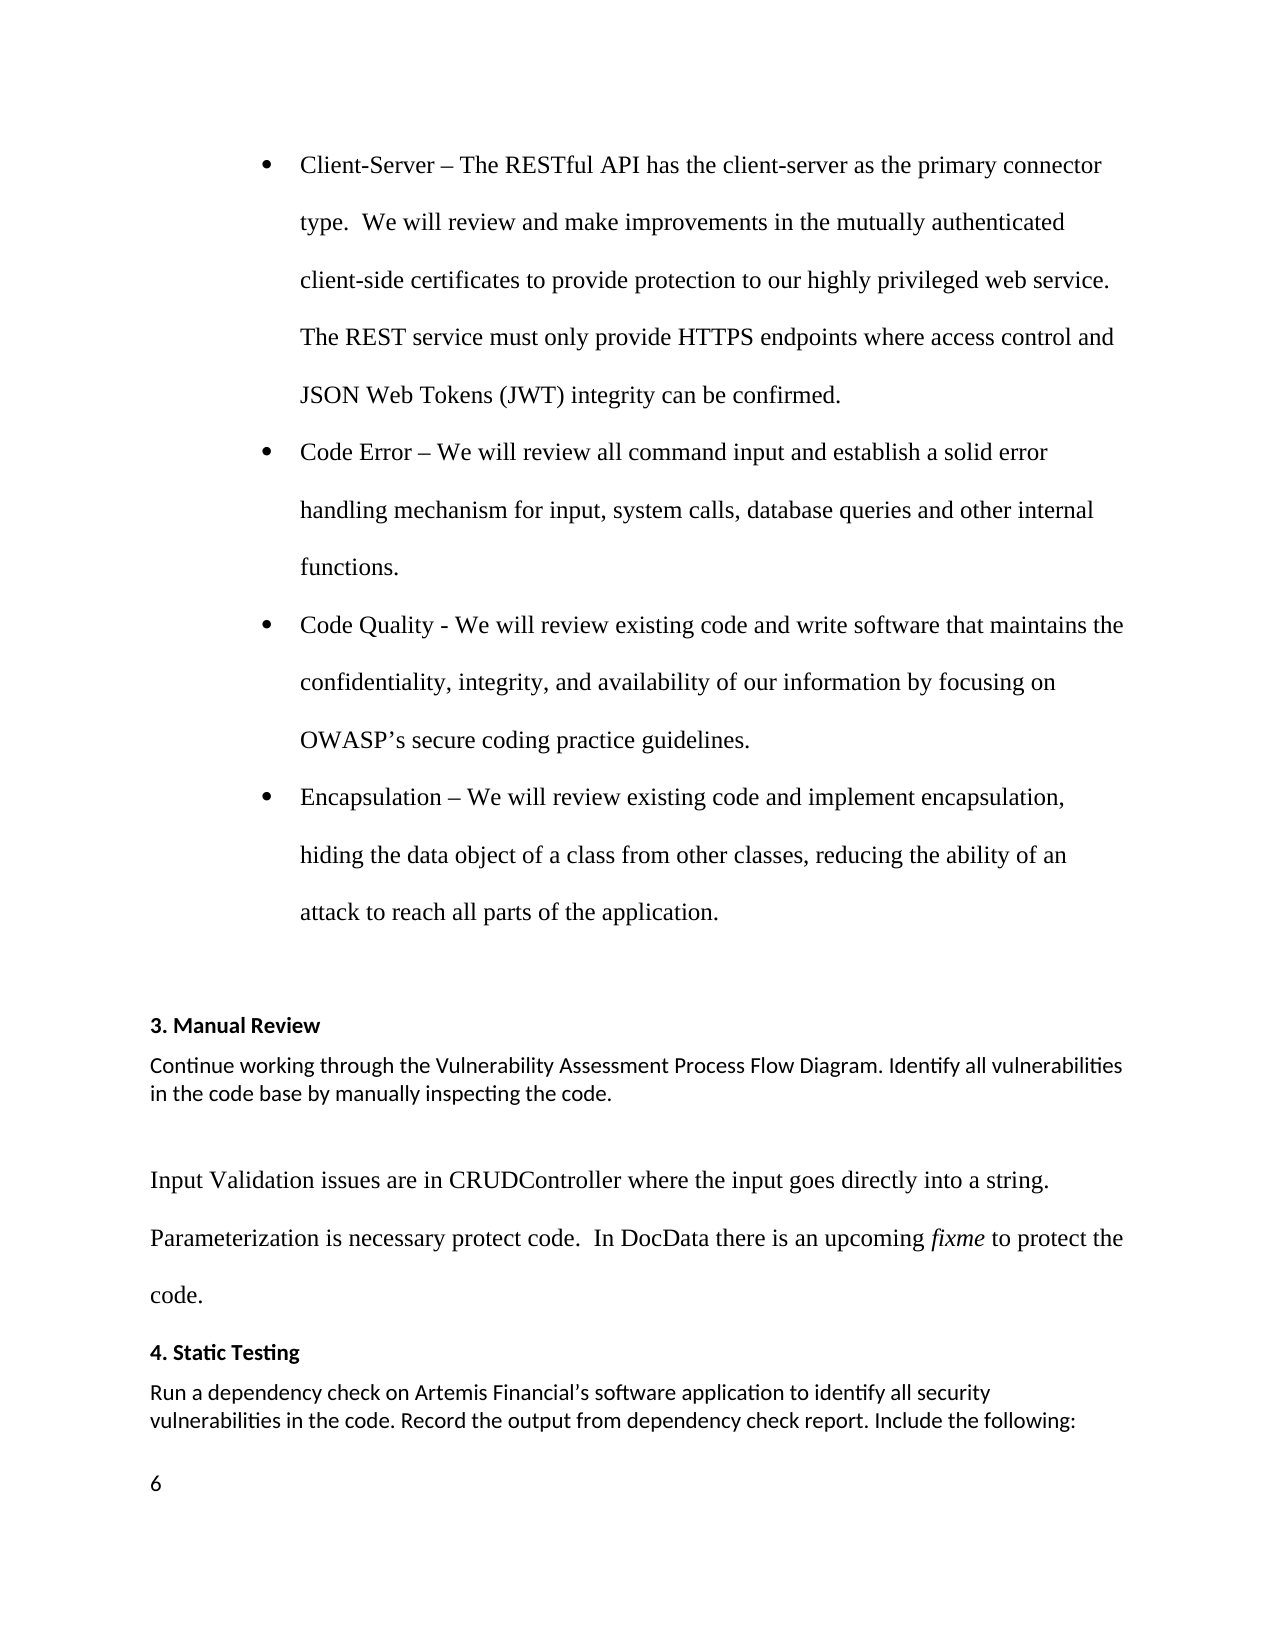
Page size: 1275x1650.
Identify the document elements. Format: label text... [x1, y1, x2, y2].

list Encapsulation – We will review existing code and implement encapsulation, hiding the data object of a class from other classes, reducing the ability of an attack to reach all parts of the application. [262, 782, 1125, 926]
list Code Quality - We will review existing code and write software that maintains the confidentiality, integrity, and availability of our information by focusing on OWASP’s secure coding practice guidelines. [262, 610, 1125, 754]
subtitle 3. Manual Review [150, 1011, 1125, 1039]
subtitle 4. Static Testing [150, 1338, 1125, 1366]
text Continue working through the Vulnerability Assessment Process Flow Diagram. Identify all vulnerabilities in the code base by manually inspecting the code. [150, 1052, 1125, 1108]
text Input Validation issues are in CRUDController where the input goes directly into a string. Parameterization is necessary protect code. In DocData there is an upcoming fixme to protect the code. [150, 1165, 1125, 1309]
text Run a dependency check on Artemis Financial’s software application to identify all security vulnerabilities in the code. Record the output from dependency check report. Include the following: [150, 1378, 1125, 1434]
list Client-Server – The RESTful API has the client-server as the primary connector type. We will review and make improvements in the mutually authenticated client-side certificates to provide protection to our highly privileged web service. The REST service must only provide HTTPS endpoints where access control and JSON Web Tokens (JWT) integrity can be confirmed. [262, 150, 1125, 409]
list Code Error – We will review all command input and establish a solid error handling mechanism for input, system calls, database queries and other internal functions. [262, 437, 1125, 581]
